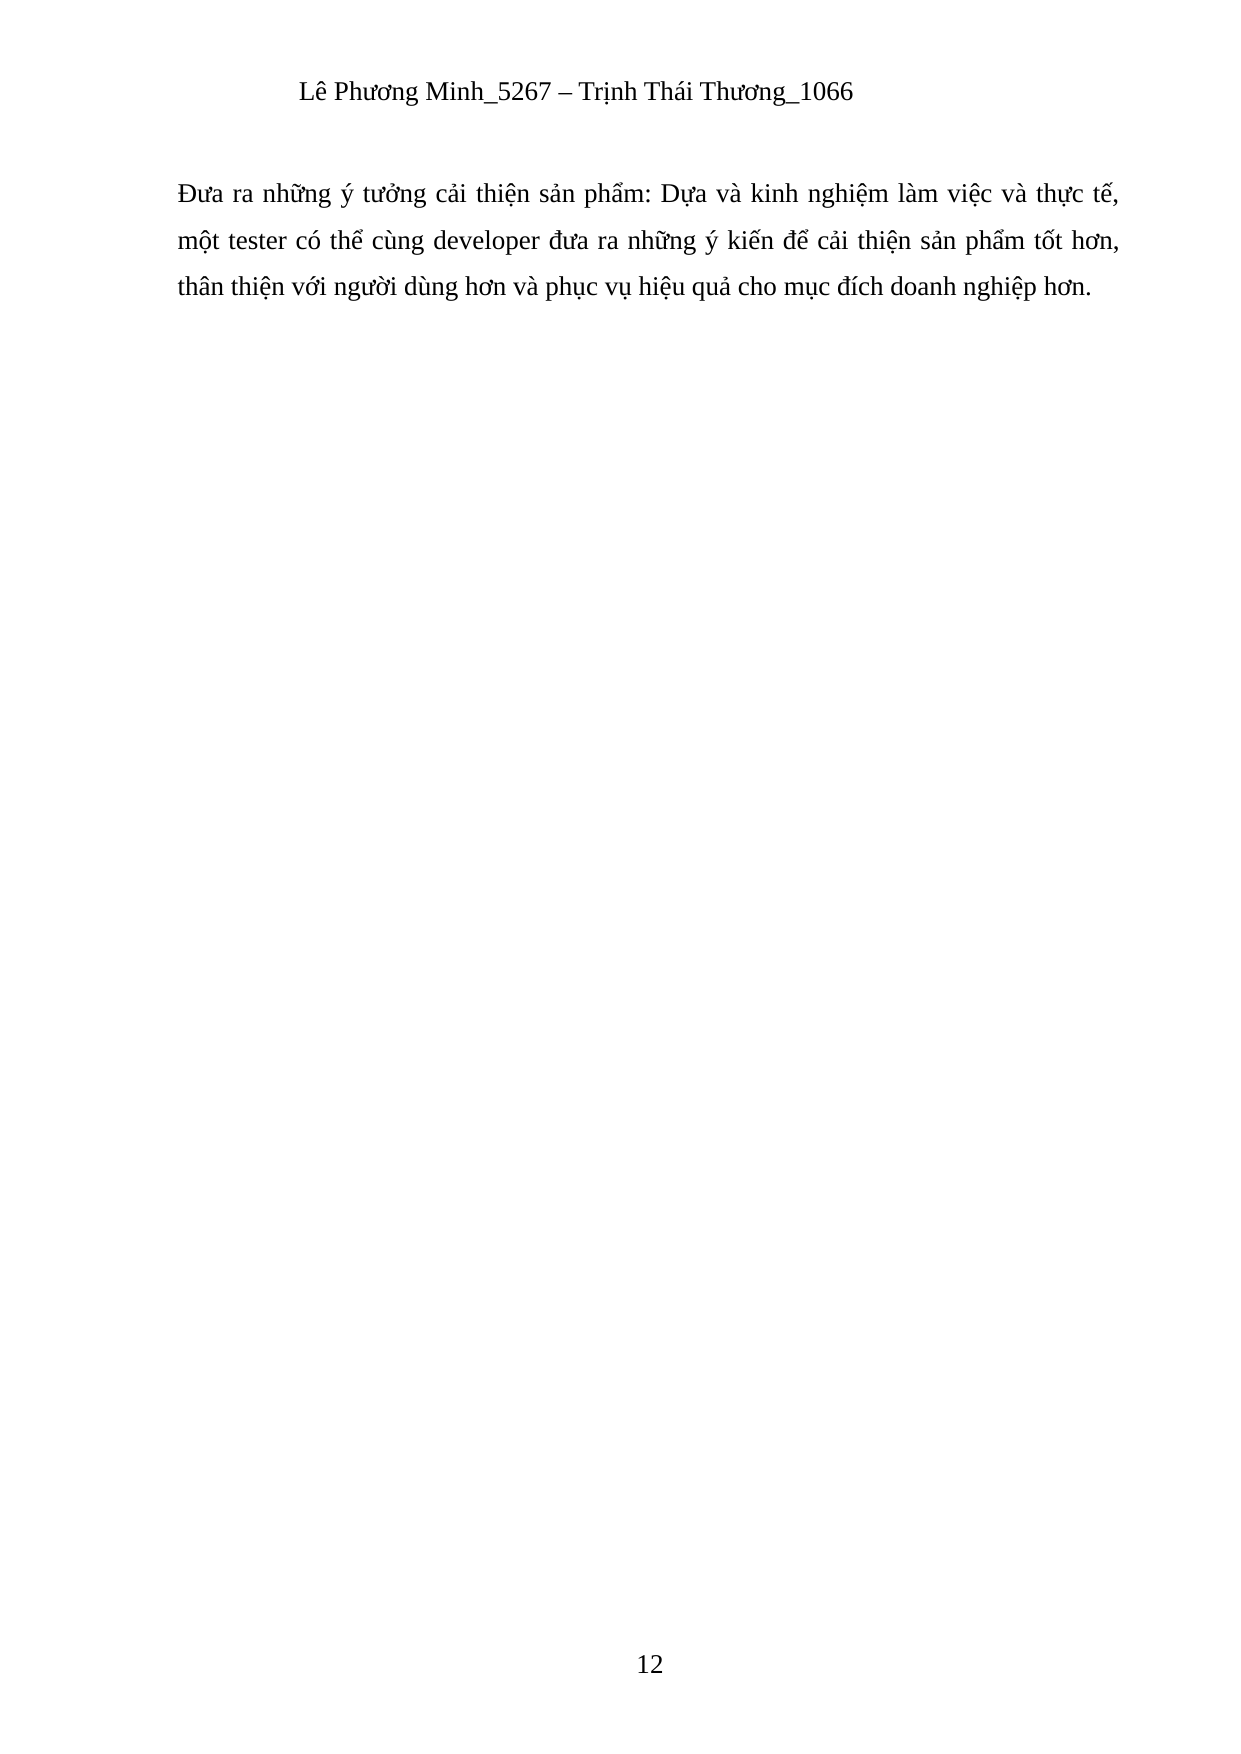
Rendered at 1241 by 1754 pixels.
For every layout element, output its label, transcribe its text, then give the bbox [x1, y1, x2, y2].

text Đưa ra những ý tưởng cải thiện sản phẩm: Dựa và kinh nghiệm làm việc và thực tế, một tester có thể cùng developer đưa ra những ý kiến để cải thiện sản phẩm tốt hơn, thân thiện với người dùng hơn và phục vụ hiệu quả cho mục đích doanh nghiệp hơn. [177, 177, 1122, 302]
